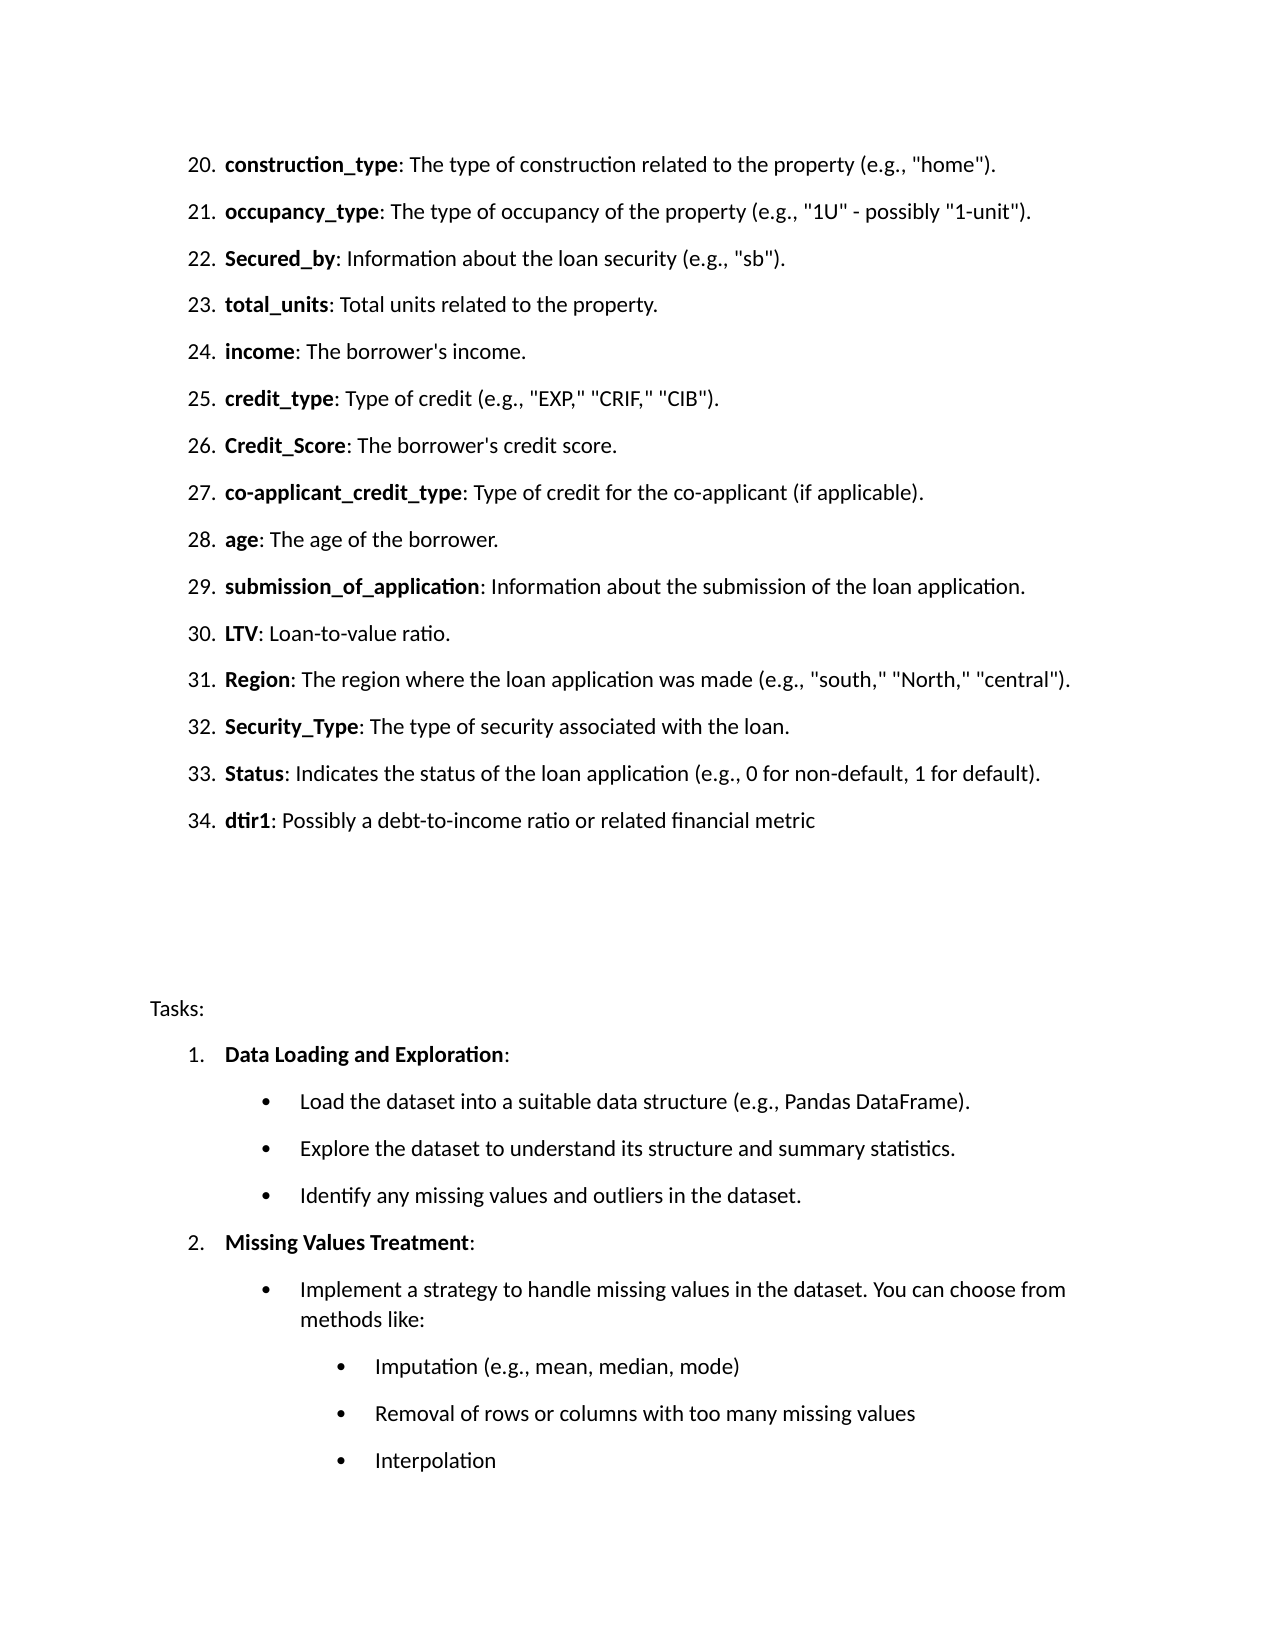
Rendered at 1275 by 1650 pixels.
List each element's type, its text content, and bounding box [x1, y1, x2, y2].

list Secured_by: Information about the loan security (e.g., "sb"). [187, 244, 1125, 272]
list dtir1: Possibly a debt-to-income ratio or related financial metric [187, 806, 1125, 834]
list age: The age of the borrower. [187, 525, 1125, 553]
list construction_type: The type of construction related to the property (e.g., "home"). [187, 150, 1125, 178]
list Credit_Score: The borrower's credit score. [187, 431, 1125, 459]
list Security_Type: The type of security associated with the loan. [187, 712, 1125, 741]
list Region: The region where the loan application was made (e.g., "south," "North," "central"). [187, 666, 1125, 694]
list credit_type: Type of credit (e.g., "EXP," "CRIF," "CIB"). [187, 384, 1125, 412]
list income: The borrower's income. [187, 337, 1125, 366]
list Interpolation [337, 1446, 1125, 1474]
list Data Loading and Exploration: [187, 1041, 1125, 1069]
list Imputation (e.g., mean, median, mode) [337, 1352, 1125, 1380]
list Implement a strategy to handle missing values in the dataset. You can choose from methods like: [262, 1275, 1125, 1333]
list Status: Indicates the status of the loan application (e.g., 0 for non-default, 1 for default). [187, 759, 1125, 787]
list LTV: Loan-to-value ratio. [187, 619, 1125, 647]
text Tasks: [150, 994, 1125, 1022]
list Load the dataset into a suitable data structure (e.g., Pandas DataFrame). [262, 1087, 1125, 1116]
list Identify any missing values and outliers in the dataset. [262, 1181, 1125, 1209]
list occupancy_type: The type of occupancy of the property (e.g., "1U" - possibly "1-unit"). [187, 197, 1125, 225]
list Explore the dataset to understand its structure and summary statistics. [262, 1134, 1125, 1162]
list Missing Values Treatment: [187, 1228, 1125, 1256]
list submission_of_application: Information about the submission of the loan application. [187, 572, 1125, 600]
list Removal of rows or columns with too many missing values [337, 1399, 1125, 1427]
list total_units: Total units related to the property. [187, 291, 1125, 319]
list co-applicant_credit_type: Type of credit for the co-applicant (if applicable). [187, 478, 1125, 506]
